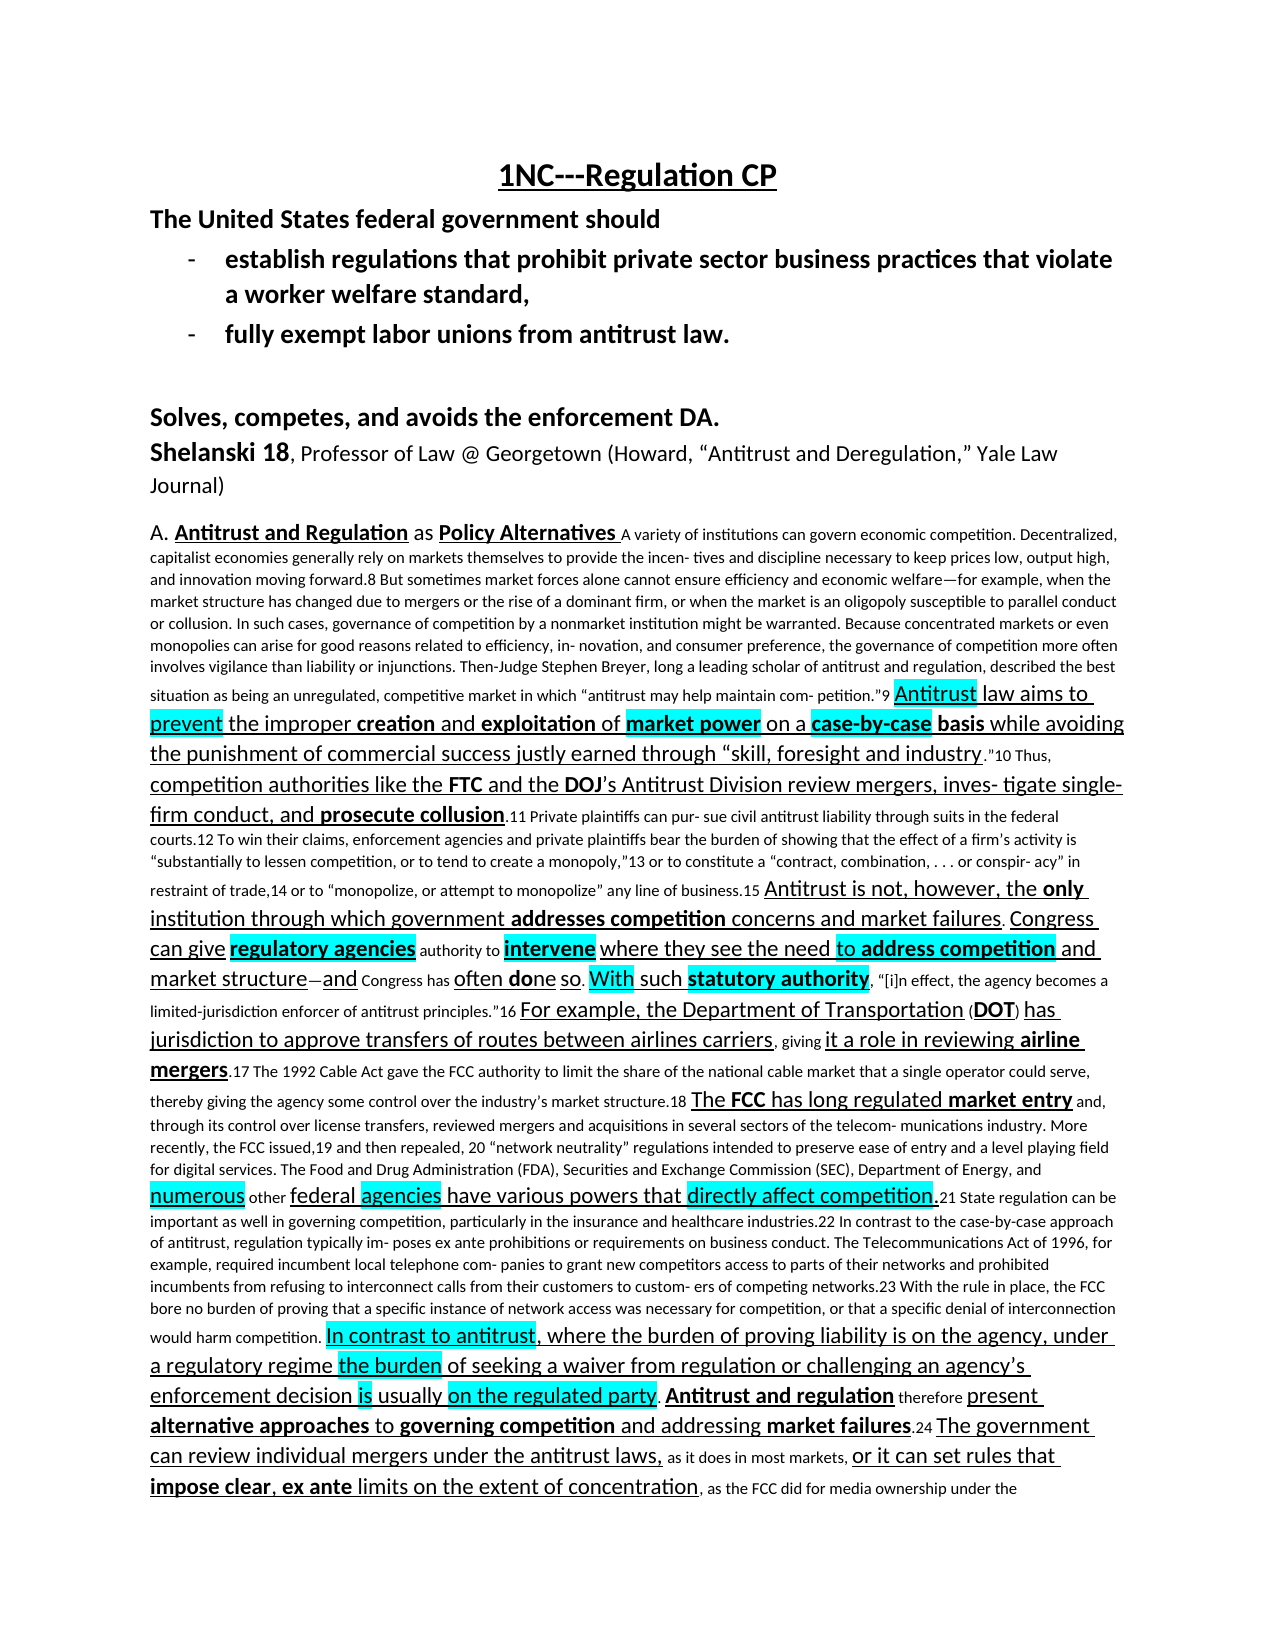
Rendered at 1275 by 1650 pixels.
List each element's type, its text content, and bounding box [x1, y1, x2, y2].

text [150, 518, 1125, 1500]
subtitle fully exempt labor unions from antitrust law. [187, 317, 1125, 351]
subtitle The United States federal government should [150, 202, 1125, 235]
subtitle 1NC---Regulation CP [150, 154, 1125, 195]
text Shelanski 18, Professor of Law @ Georgetown (Howard, “Antitrust and Deregulation,” Yale Law Journal) [150, 436, 1125, 499]
subtitle Solves, competes, and avoids the enforcement DA. [150, 400, 1125, 433]
subtitle establish regulations that prohibit private sector business practices that violate a worker welfare standard, [187, 242, 1125, 311]
